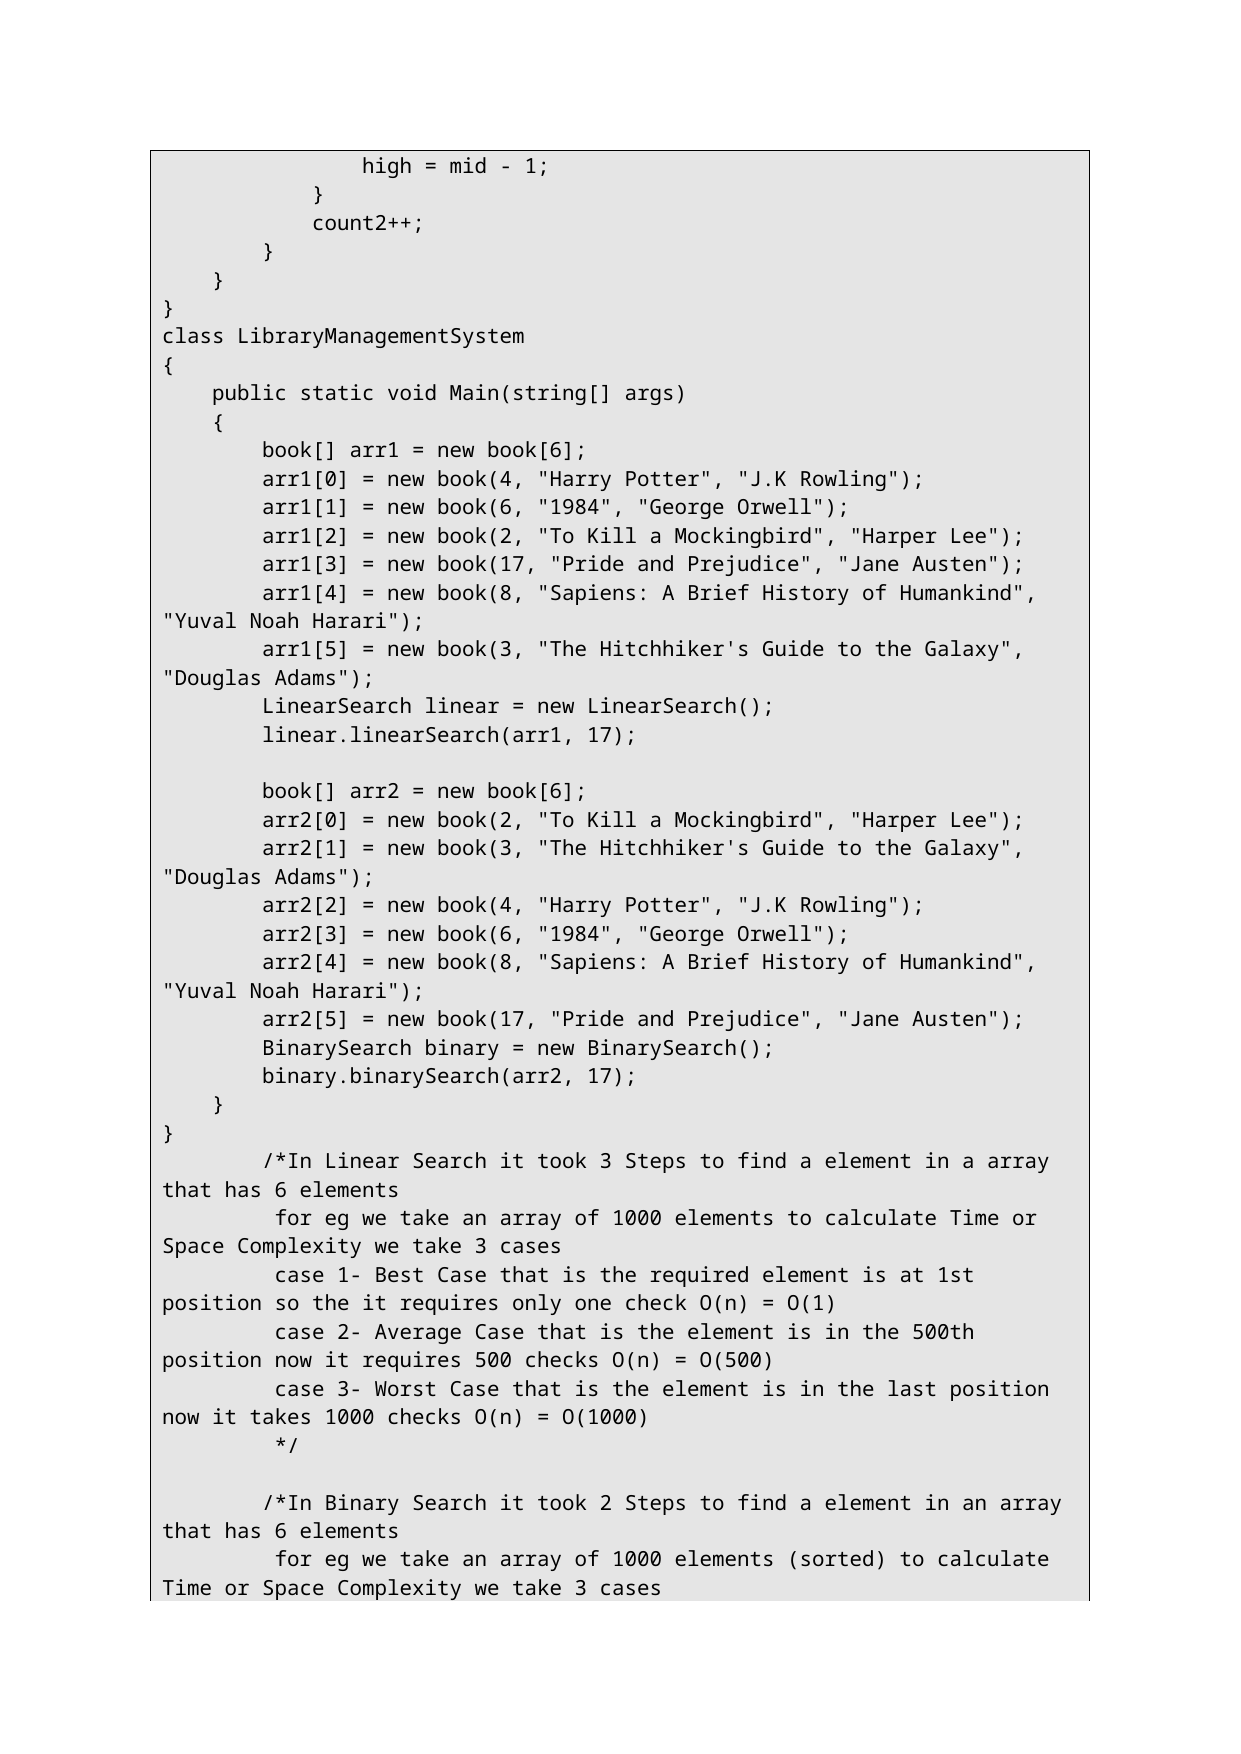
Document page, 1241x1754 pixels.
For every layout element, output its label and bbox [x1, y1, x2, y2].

table_header [151, 151, 1089, 1601]
